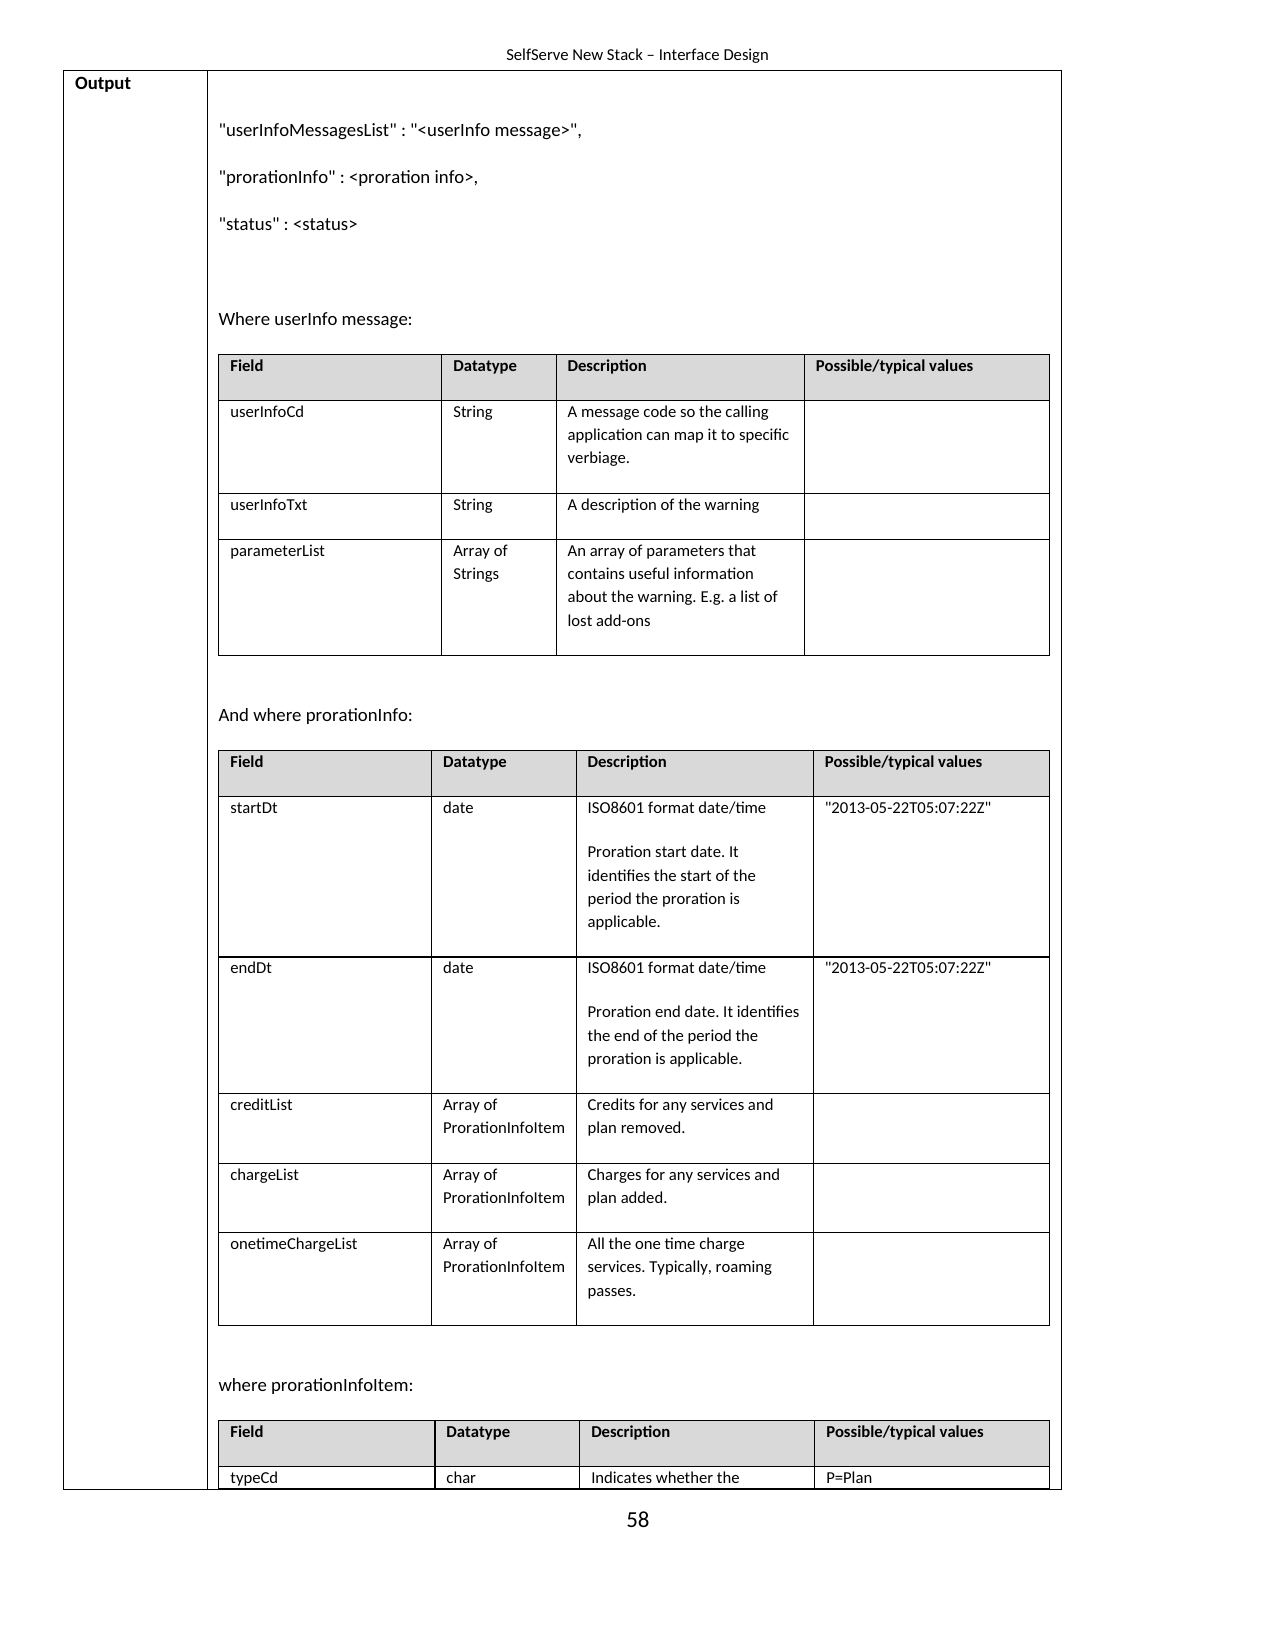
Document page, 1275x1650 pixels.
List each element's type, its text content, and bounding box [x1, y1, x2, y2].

table_cell Output [64, 71, 207, 1489]
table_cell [208, 71, 1061, 1489]
